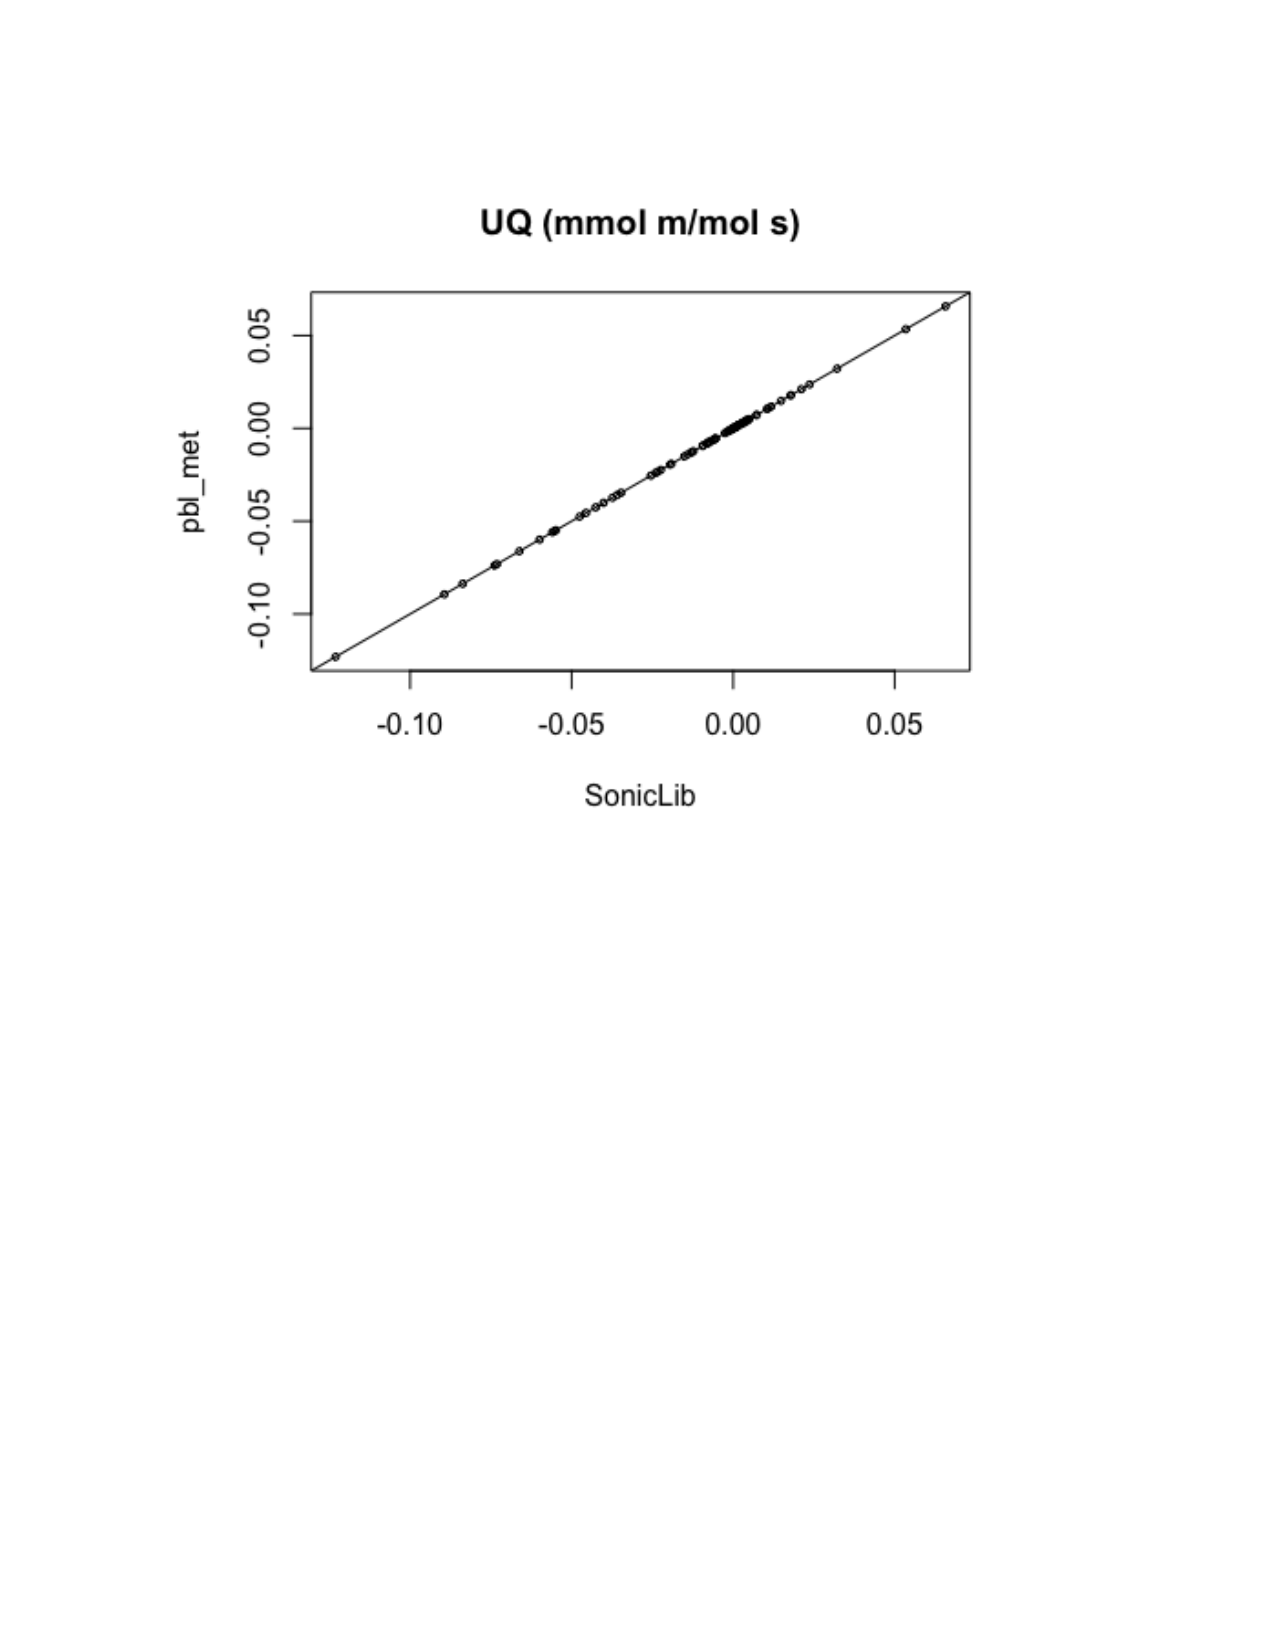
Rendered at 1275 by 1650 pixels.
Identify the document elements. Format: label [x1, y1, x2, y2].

picture [168, 150, 1044, 850]
